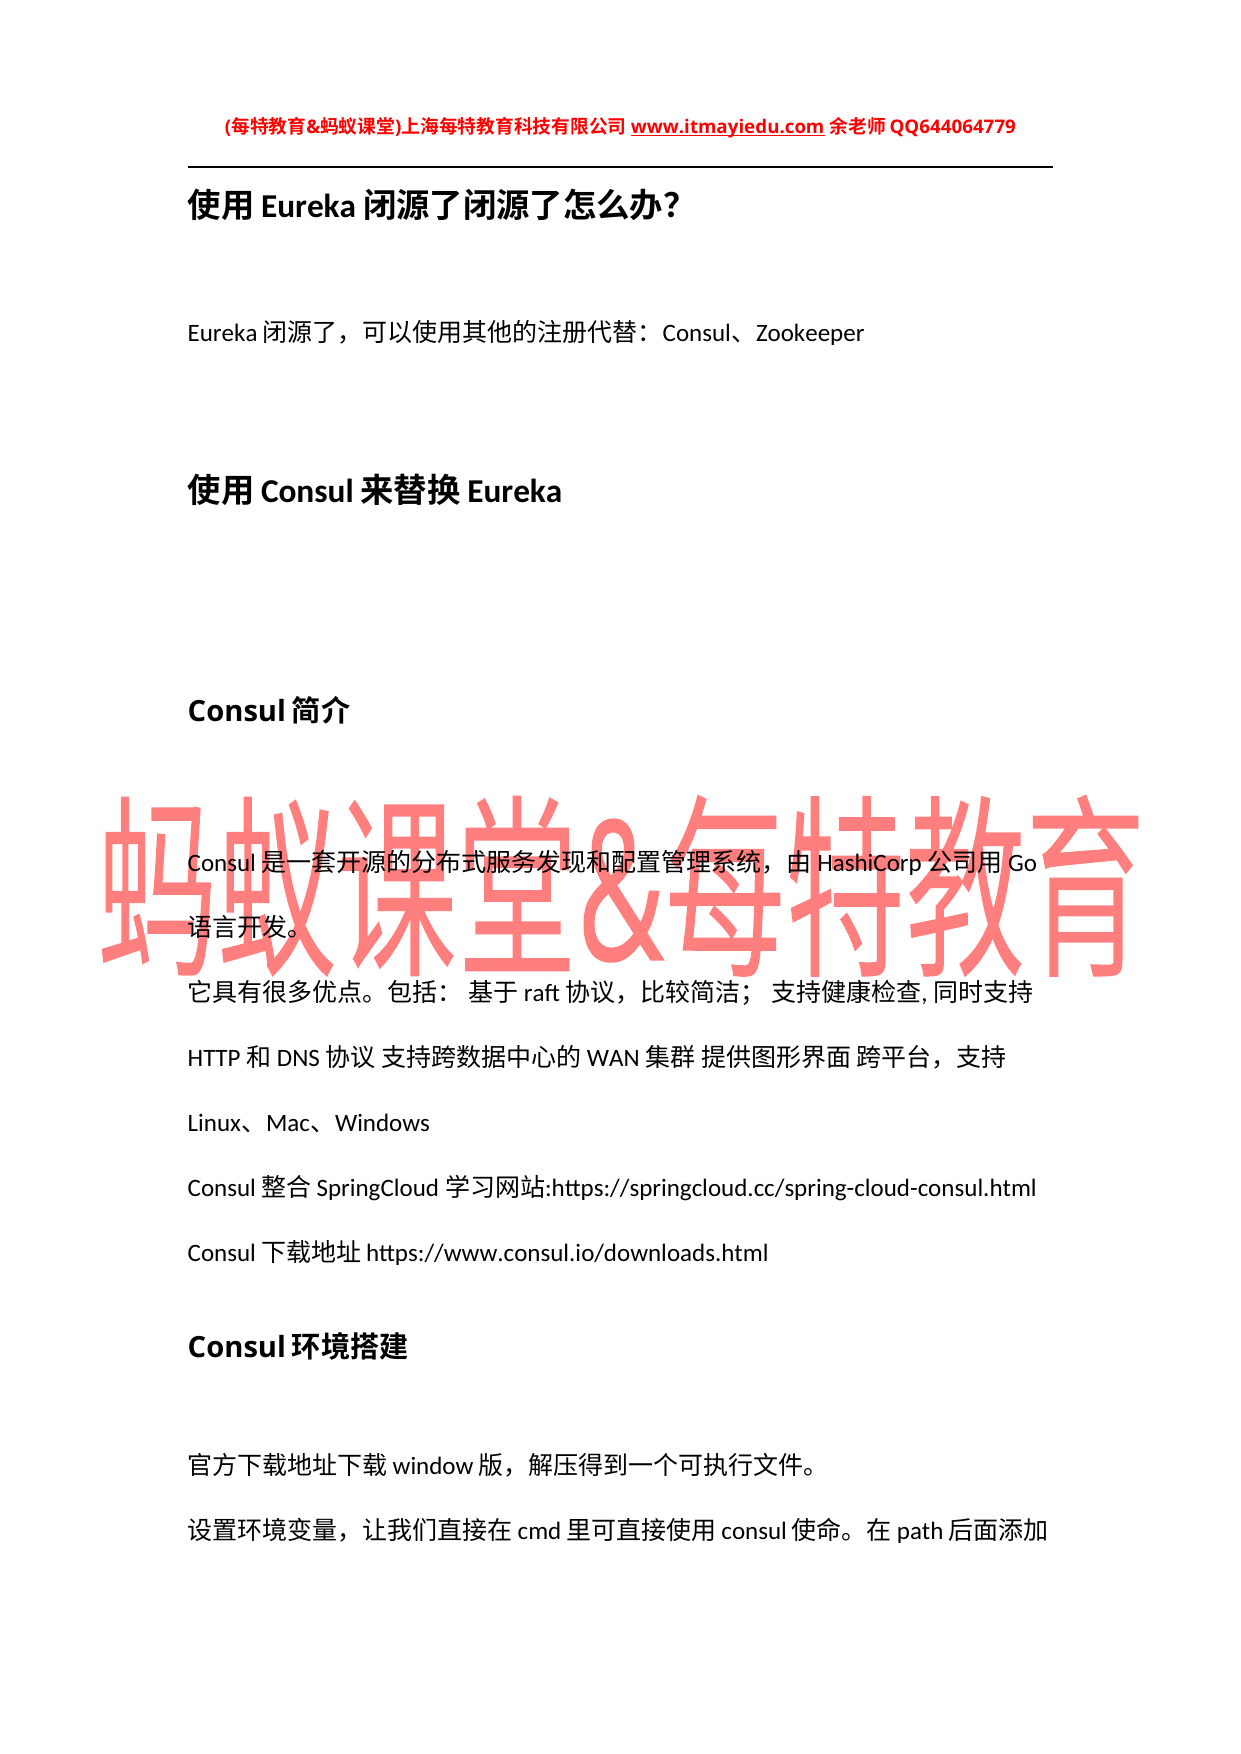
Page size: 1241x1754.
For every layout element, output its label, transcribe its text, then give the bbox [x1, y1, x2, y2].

subtitle Consul环境搭建 [187, 1312, 1053, 1377]
subtitle Consul简介 [187, 677, 1053, 742]
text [187, 1431, 1053, 1561]
text Consul下载地址https://www.consul.io/downloads.html [187, 1218, 1053, 1283]
text Consul 是一套开源的分布式服务发现和配置管理系统，由 HashiCorp 公司用 Go 语言开发。 [187, 828, 1053, 958]
text 它具有很多优点。包括： 基于 raft 协议，比较简洁； 支持健康检查, 同时支持 HTTP 和 DNS 协议 支持跨数据中心的 WAN 集群 提供图形界面 跨平台，支持 Linux、Mac、Windows [187, 958, 1053, 1153]
text Consul 整合SpringCloud 学习网站:https://springcloud.cc/spring-cloud-consul.html [187, 1153, 1053, 1218]
subtitle 使用Consul来替换Eureka [187, 455, 1053, 520]
text Eureka闭源了，可以使用其他的注册代替：Consul、Zookeeper [187, 298, 1053, 363]
subtitle 使用Eureka闭源了闭源了怎么办？ [187, 171, 1053, 236]
